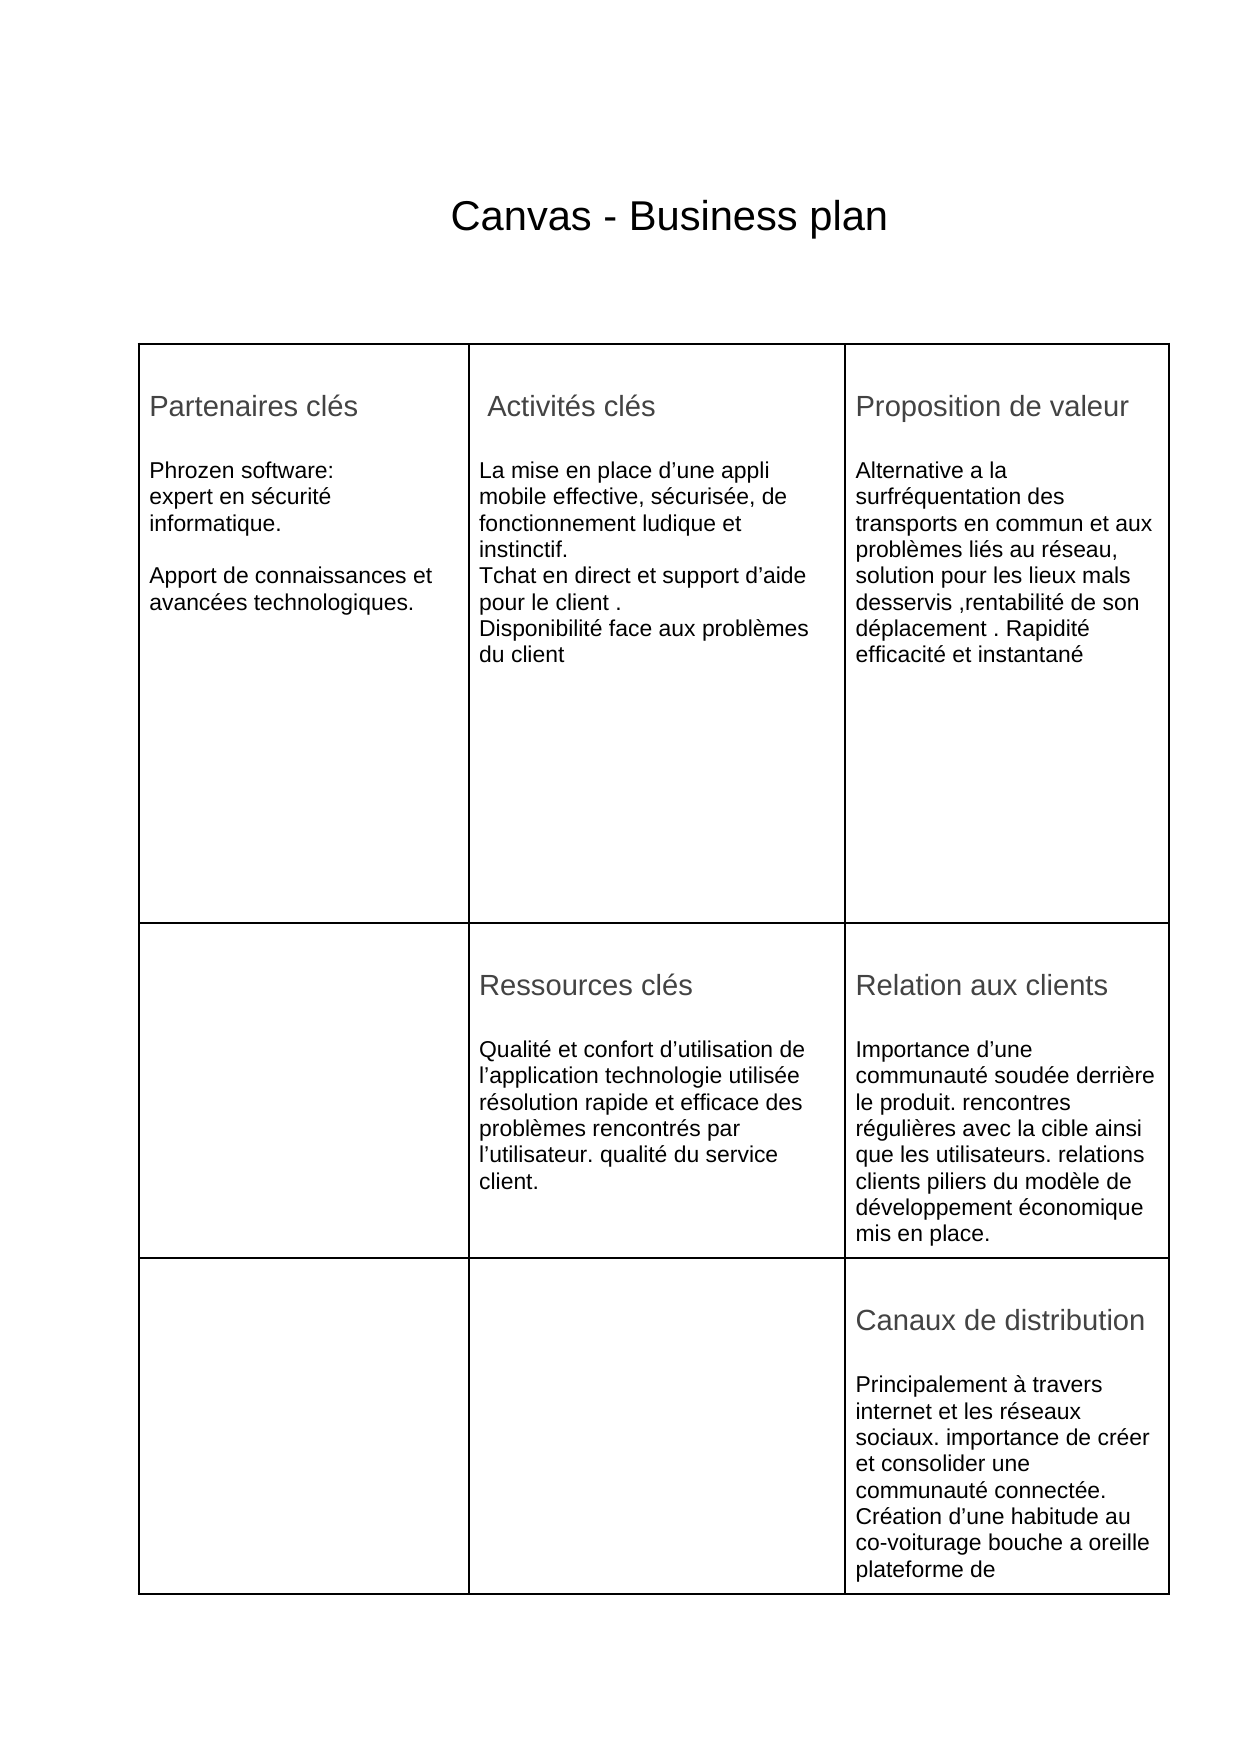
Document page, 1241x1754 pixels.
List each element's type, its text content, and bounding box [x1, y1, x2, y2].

table_header Activités clés La mise en place d’une appli mobile effective, sécurisée, de fonctionnement ludique et instinctif. Tchat en direct et support d’aide pour le client . Disponibilité face aux problèmes du client [470, 345, 844, 922]
table_header Partenaires clés Phrozen software: expert en sécurité informatique. Apport de connaissances et avancées technologiques. [140, 345, 468, 922]
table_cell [846, 1259, 1168, 1592]
table_cell [470, 1259, 844, 1592]
table_cell Relation aux clients Importance d’une communauté soudée derrière le produit. rencontres régulières avec la cible ainsi que les utilisateurs. relations clients piliers du modèle de développement économique mis en place. [846, 924, 1168, 1257]
subtitle Canvas - Business plan [150, 192, 1090, 239]
table_cell Ressources clés Qualité et confort d’utilisation de l’application technologie utilisée résolution rapide et efficace des problèmes rencontrés par l’utilisateur. qualité du service client. [470, 924, 844, 1257]
table_header Proposition de valeur Alternative a la surfréquentation des transports en commun et aux problèmes liés au réseau, solution pour les lieux mals desservis ,rentabilité de son déplacement . Rapidité efficacité et instantané [846, 345, 1168, 922]
table_cell [140, 1259, 468, 1592]
table_cell [140, 924, 468, 1257]
